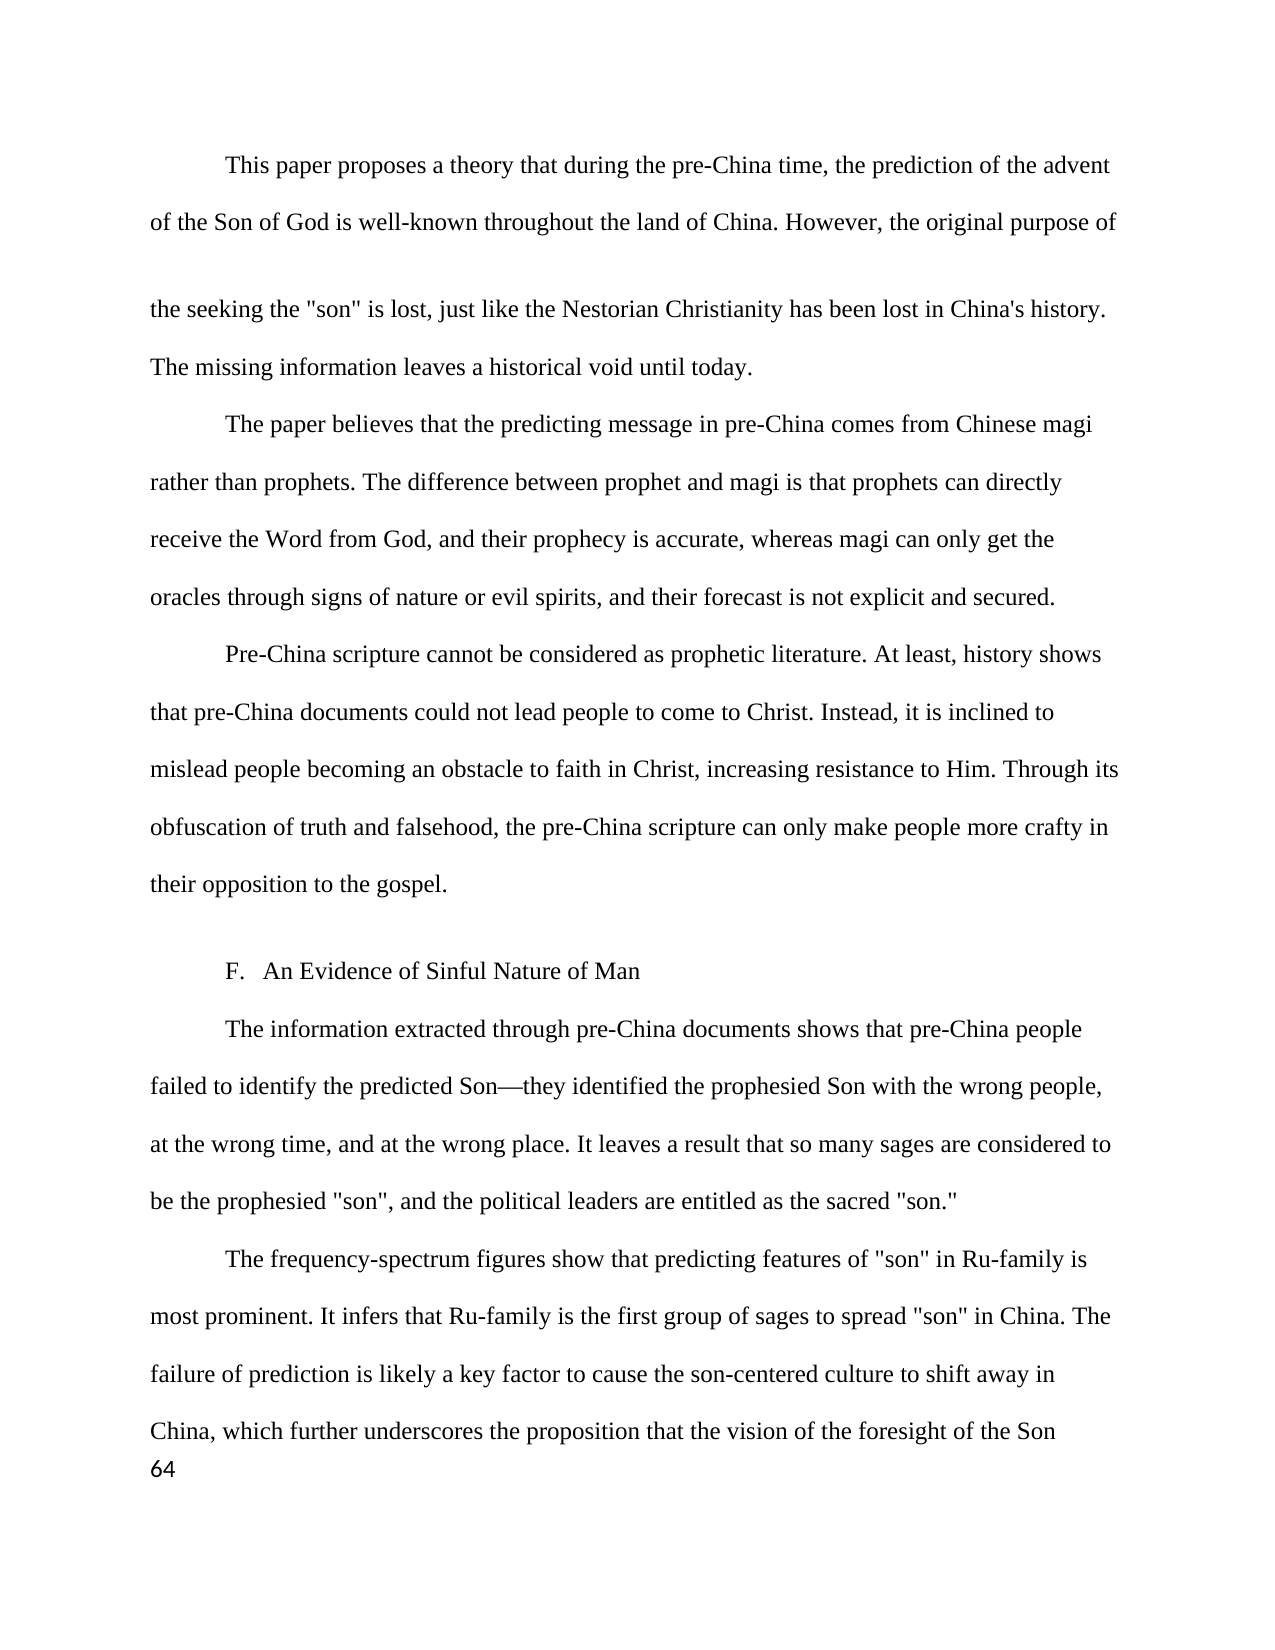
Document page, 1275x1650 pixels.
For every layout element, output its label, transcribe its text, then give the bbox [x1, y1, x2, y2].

text the seeking the "son" is lost, just like the Nestorian Christianity has been lost in China's history. The missing information leaves a historical void until today. The paper believes that the predicting message in pre-China comes from Chinese magi rather than prophets. The difference between prophet and magi is that prophets can directly receive the Word from God, and their prophecy is accurate, whereas magi can only get the oracles through signs of nature or evil spirits, and their forecast is not explicit and secured. Pre-China scripture cannot be considered as prophetic literature. At least, history shows that pre-China documents could not lead people to come to Christ. Instead, it is inclined to mislead people becoming an obstacle to faith in Christ, increasing resistance to Him. Through its obfuscation of truth and falsehood, the pre-China scripture can only make people more crafty in their opposition to the gospel. [150, 294, 1125, 898]
text This paper proposes a theory that during the pre-China time, the prediction of the advent of the Son of God is well-known throughout the land of China. However, the original purpose of [150, 150, 1125, 236]
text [150, 1014, 1125, 1445]
list An Evidence of Sinful Nature of Man [225, 956, 1125, 984]
